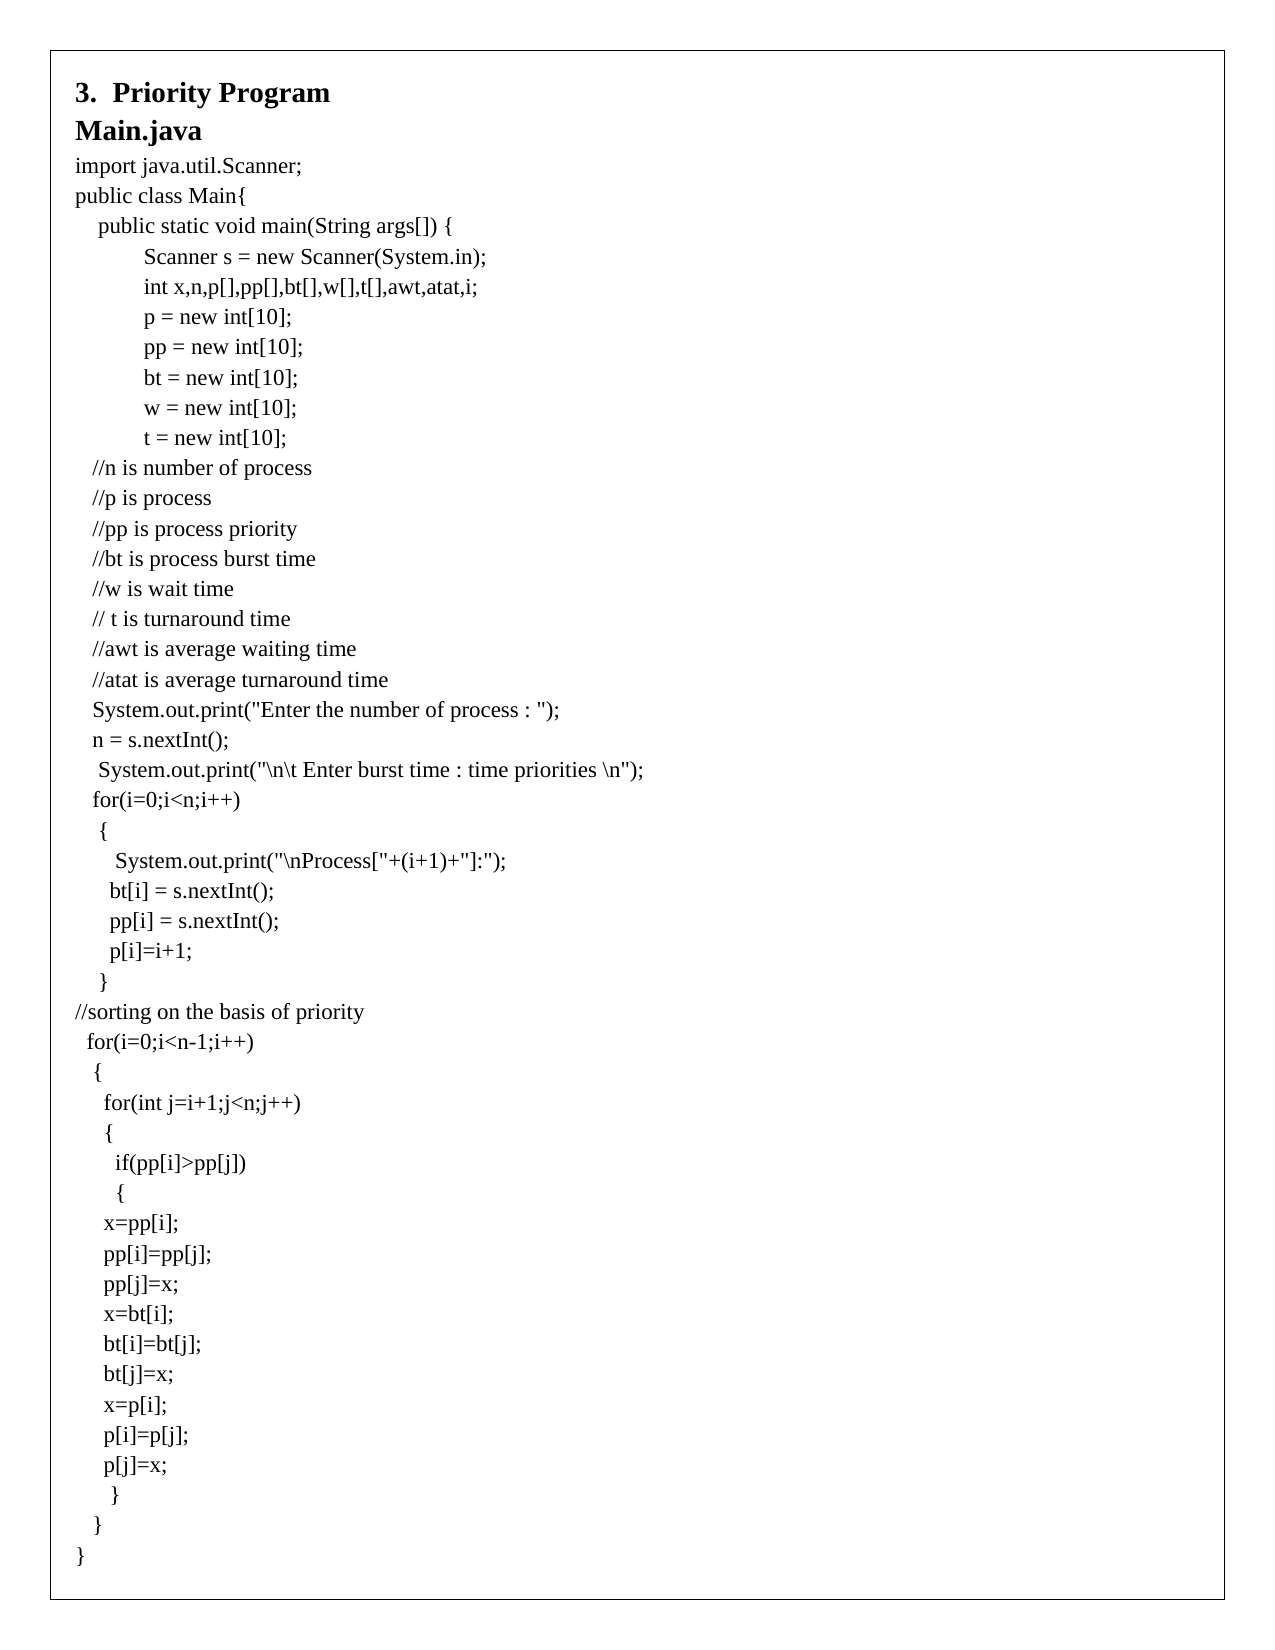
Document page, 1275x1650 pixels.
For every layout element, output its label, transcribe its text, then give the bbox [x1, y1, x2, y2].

text //w is wait time [75, 575, 1200, 601]
text for(i=0;i<n;i++) [75, 786, 1200, 813]
text w = new int[10]; [75, 394, 1200, 420]
text System.out.print("\n\t Enter burst time : time priorities \n"); [75, 756, 1200, 783]
text p = new int[10]; [75, 303, 1200, 329]
text } [75, 1511, 1200, 1538]
text Scanner s = new Scanner(System.in); [75, 243, 1200, 269]
text t = new int[10]; [75, 424, 1200, 450]
text for(int j=i+1;j<n;j++) [75, 1088, 1200, 1115]
text //pp is process priority [75, 514, 1200, 541]
text { [75, 1179, 1200, 1206]
text System.out.print("Enter the number of process : "); [75, 696, 1200, 722]
text //p is process [75, 484, 1200, 511]
text } [75, 1481, 1200, 1508]
text bt[i]=bt[j]; [75, 1330, 1200, 1357]
text System.out.print("\nProcess["+(i+1)+"]:"); [75, 847, 1200, 873]
text p[i]=i+1; [75, 937, 1200, 964]
text p[i]=p[j]; [75, 1421, 1200, 1447]
text Main.java [75, 113, 1200, 147]
text bt = new int[10]; [75, 363, 1200, 390]
text public class Main{ [75, 182, 1200, 209]
text { [75, 1119, 1200, 1145]
text } [75, 1542, 1200, 1568]
text pp[i] = s.nextInt(); [75, 907, 1200, 934]
text x=bt[i]; [75, 1300, 1200, 1326]
text int x,n,p[],pp[],bt[],w[],t[],awt,atat,i; [75, 273, 1200, 299]
text for(i=0;i<n-1;i++) [75, 1028, 1200, 1054]
text import java.util.Scanner; [75, 152, 1200, 178]
text //atat is average turnaround time [75, 666, 1200, 692]
text { [75, 817, 1200, 843]
text //sorting on the basis of priority [75, 998, 1200, 1024]
text pp[i]=pp[j]; [75, 1239, 1200, 1266]
text bt[i] = s.nextInt(); [75, 877, 1200, 903]
text //bt is process burst time [75, 545, 1200, 571]
text //n is number of process [75, 454, 1200, 481]
text { [75, 1058, 1200, 1085]
text pp[j]=x; [75, 1270, 1200, 1296]
text n = s.nextInt(); [75, 726, 1200, 752]
text bt[j]=x; [75, 1360, 1200, 1387]
text // t is turnaround time [75, 605, 1200, 632]
text pp = new int[10]; [75, 333, 1200, 360]
text x=p[i]; [75, 1391, 1200, 1417]
text //awt is average waiting time [75, 635, 1200, 662]
text } [75, 968, 1200, 994]
text public static void main(String args[]) { [75, 212, 1200, 239]
text p[j]=x; [75, 1451, 1200, 1477]
text if(pp[i]>pp[j]) [75, 1149, 1200, 1175]
list Priority Program [75, 75, 1200, 108]
text x=pp[i]; [75, 1209, 1200, 1236]
